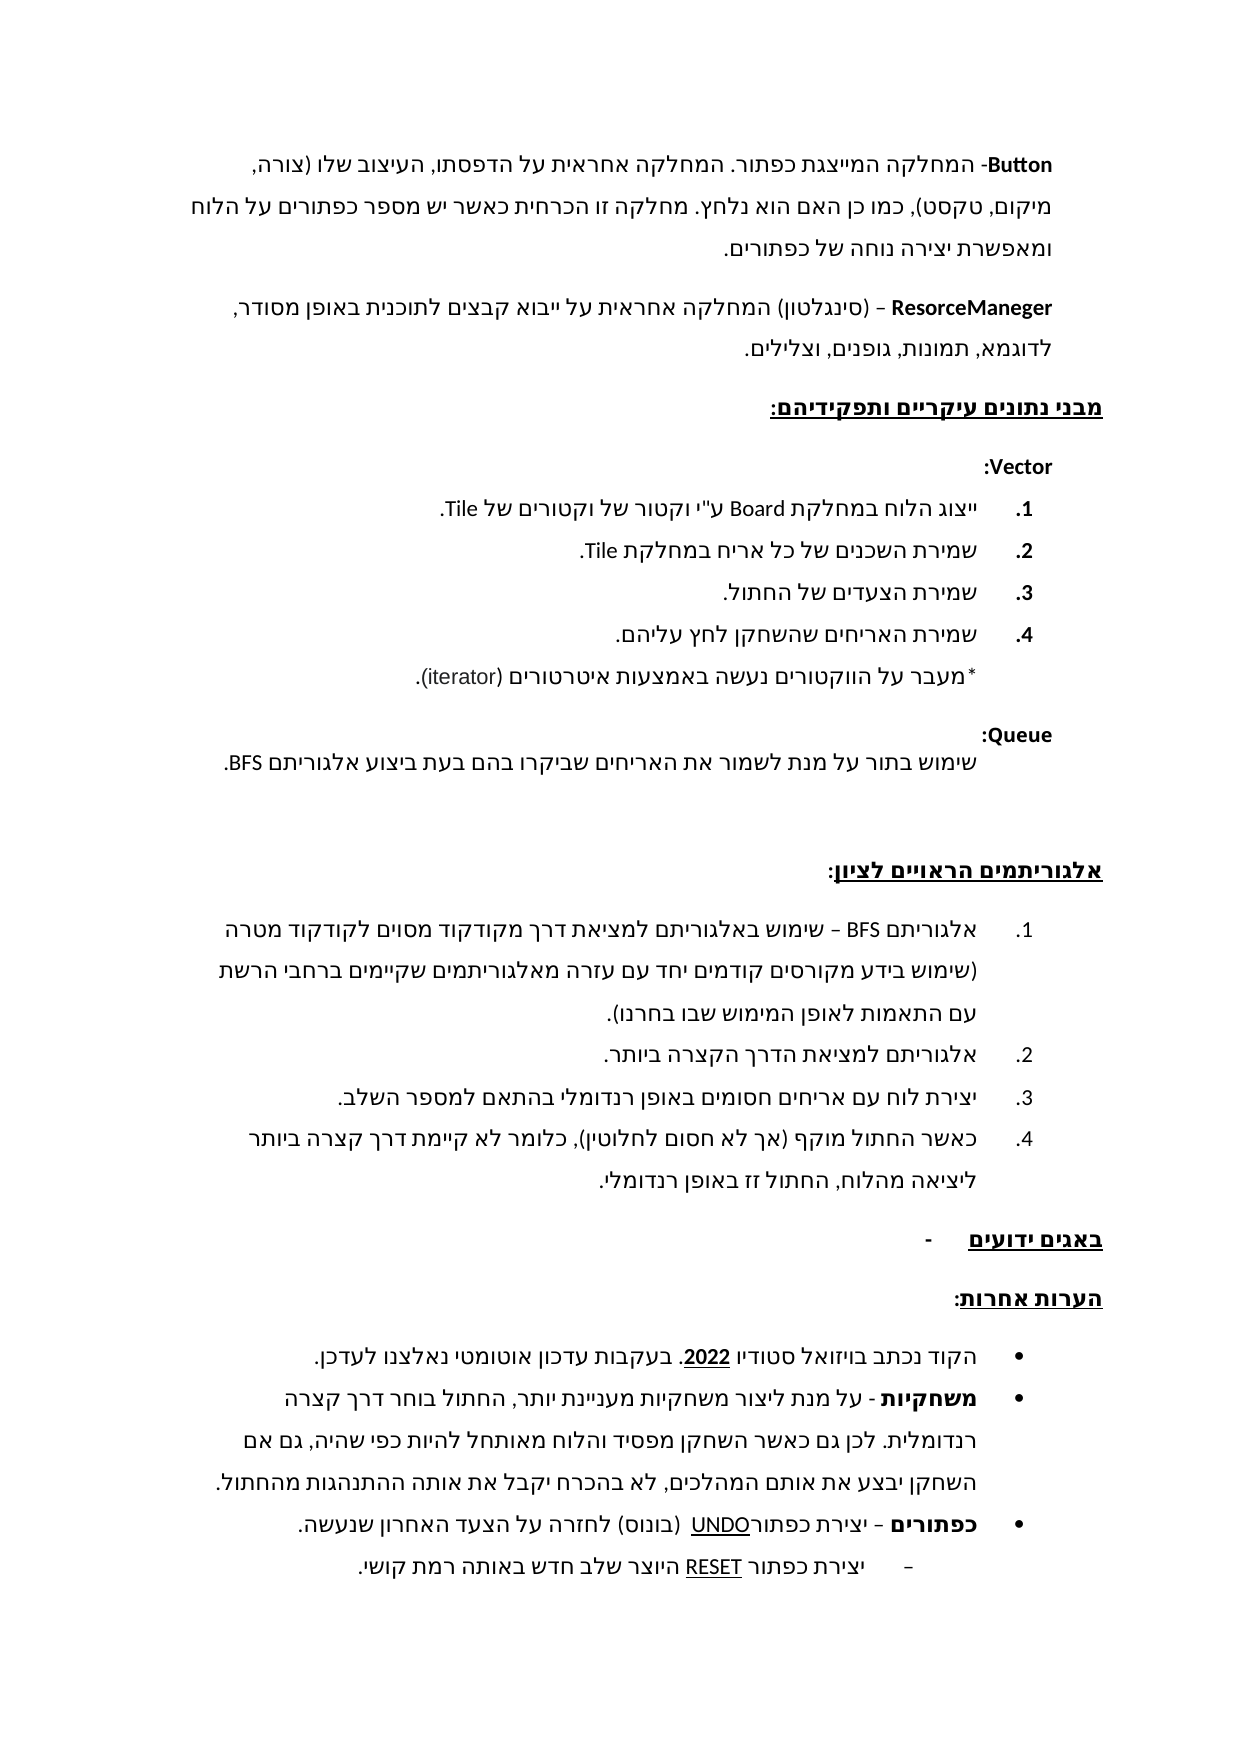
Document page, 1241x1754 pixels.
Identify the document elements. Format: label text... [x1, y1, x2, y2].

list משחקיות - על מנת ליצור משחקיות מעניינת יותר, החתול בוחר דרך קצרה רנדומלית. לכן גם כאשר השחקן מפסיד והלוח מאותחל להיות כפי שהיה, גם אם השחקן יבצע את אותם המהלכים, לא בהכרח יקבל את אותה ההתנהגות מהחתול. [187, 1384, 1015, 1496]
list כפתורים – יצירת כפתורUNDO (בונוס) לחזרה על הצעד האחרון שנעשה. [187, 1510, 1015, 1538]
list אלגוריתם BFS – שימוש באלגוריתם למציאת דרך מקודקוד מסוים לקודקוד מטרה (שימוש בידע מקורסים קודמים יחד עם עזרה מאלגוריתמים שקיימים ברחבי הרשת עם התאמות לאופן המימוש שבו בחרנו). [187, 915, 1015, 1027]
text Button- המחלקה המייצגת כפתור. המחלקה אחראית על הדפסתו, העיצוב שלו (צורה, מיקום, טקסט), כמו כן האם הוא נלחץ. מחלקה זו הכרחית כאשר יש מספר כפתורים על הלוח ומאפשרת יצירה נוחה של כפתורים. [187, 150, 1053, 262]
list הקוד נכתב בויזואל סטודיו 2022. בעקבות עדכון אוטומטי נאלצנו לעדכן. [187, 1342, 1015, 1371]
text Queue: [187, 720, 1053, 748]
list *מעבר על הווקטורים נעשה באמצעות איטרטורים (iterator). [187, 662, 978, 690]
list יצירת לוח עם אריחים חסומים באופן רנדומלי בהתאם למספר השלב. [187, 1083, 1015, 1111]
text ResorceManeger – (סינגלטון) המחלקה אחראית על ייבוא קבצים לתוכנית באופן מסודר, לדוגמא, תמונות, גופנים, וצלילים. [187, 293, 1053, 363]
list אלגוריתם למציאת הדרך הקצרה ביותר. [187, 1041, 1015, 1069]
text הערות אחרות: [187, 1284, 1103, 1312]
text מבני נתונים עיקריים ותפקידיהם: [187, 393, 1103, 421]
list שמירת האריחים שהשחקן לחץ עליהם. [187, 620, 1015, 648]
list שמירת הצעדים של החתול. [187, 578, 1015, 606]
text באגים ידועים - [187, 1225, 1103, 1253]
list יצירת כפתור RESET היוצר שלב חדש באותה רמת קושי. [187, 1552, 903, 1580]
text אלגוריתמים הראויים לציון: [187, 856, 1103, 884]
text שימוש בתור על מנת לשמור את האריחים שביקרו בהם בעת ביצוע אלגוריתם BFS. [187, 748, 1053, 777]
list ייצוג הלוח במחלקת Board ע"י וקטור של וקטורים של Tile. [187, 494, 1015, 522]
list שמירת השכנים של כל אריח במחלקת Tile. [187, 536, 1015, 564]
list כאשר החתול מוקף (אך לא חסום לחלוטין), כלומר לא קיימת דרך קצרה ביותר ליציאה מהלוח, החתול זז באופן רנדומלי. [187, 1124, 1015, 1194]
text Vector: [187, 452, 1053, 480]
